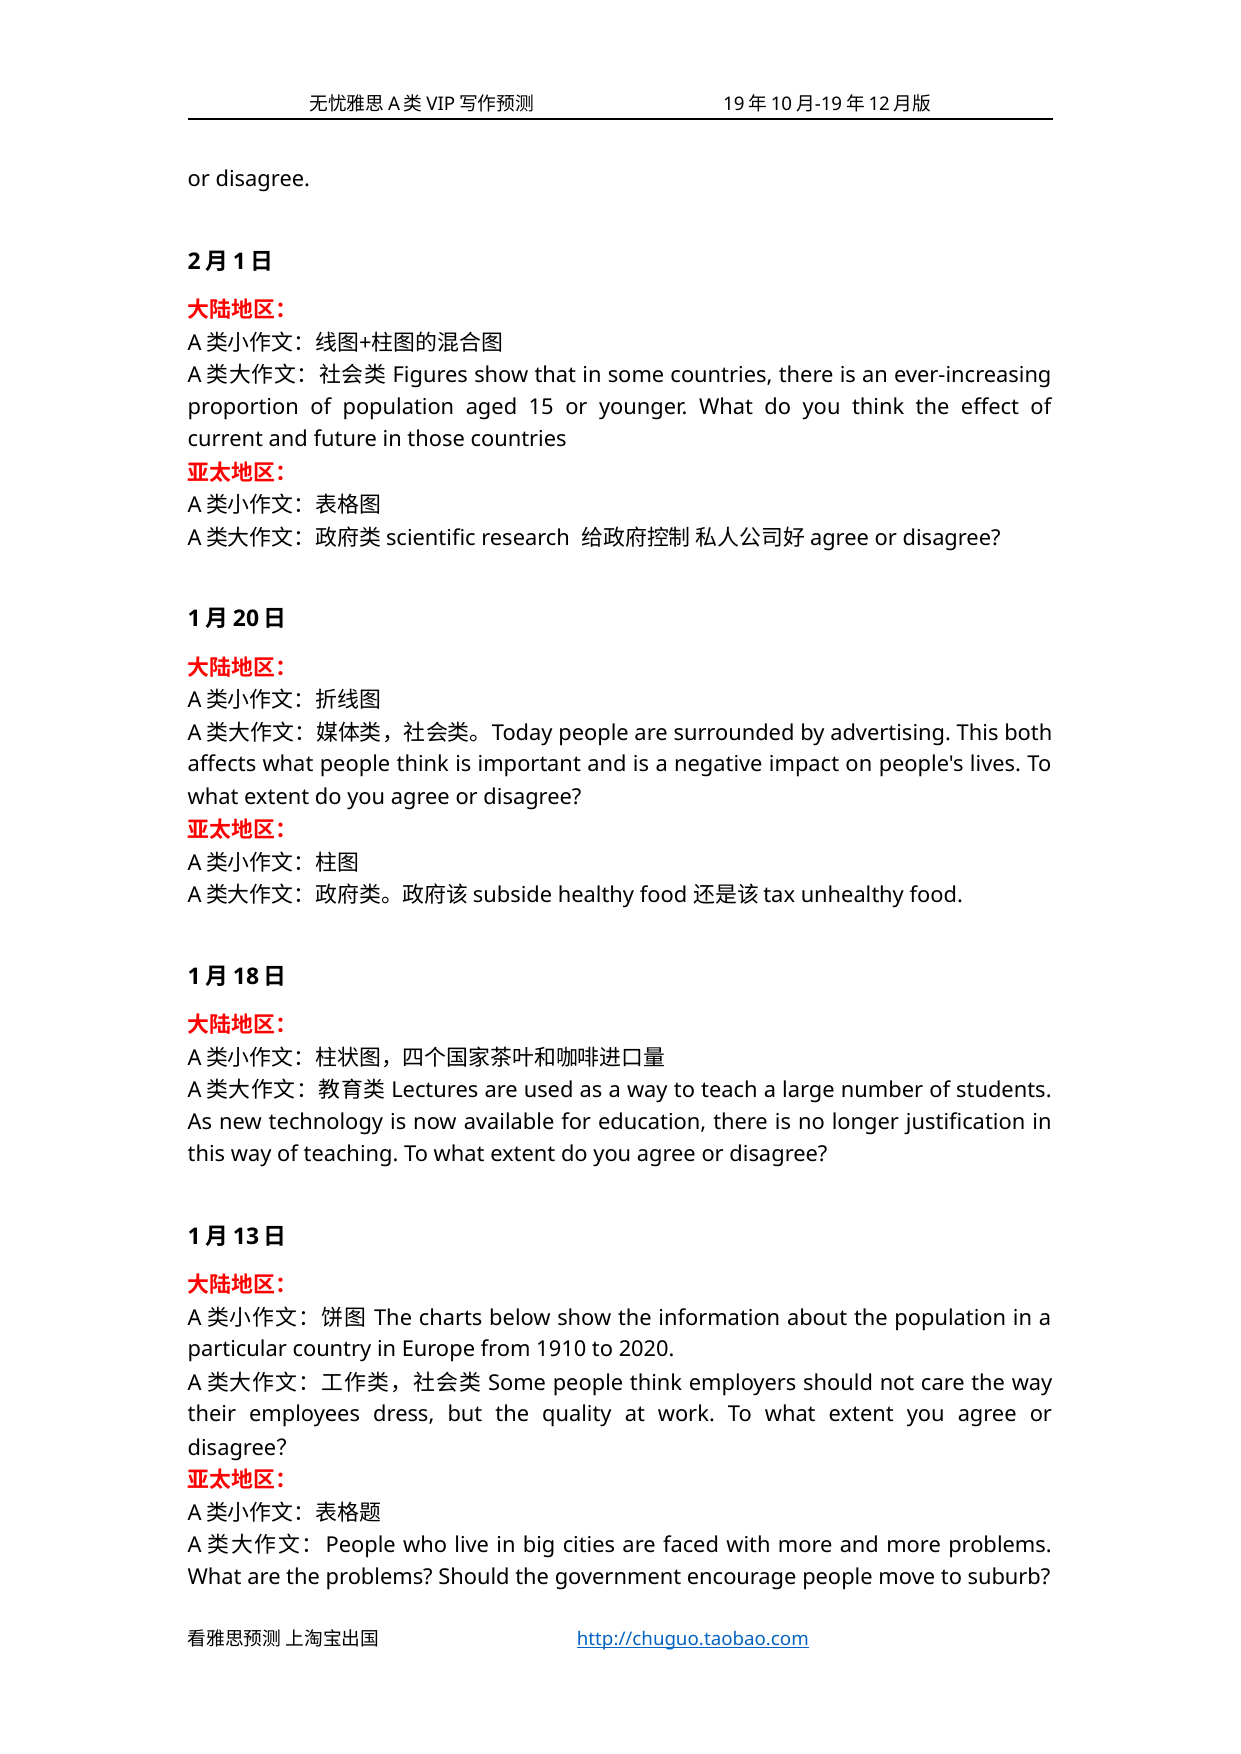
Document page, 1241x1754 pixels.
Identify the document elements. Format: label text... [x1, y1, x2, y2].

text A类大作文：媒体类，社会类。Today people are surrounded by advertising. This both affects what people think is important and is a negative impact on people's lives. To what extent do you agree or disagree? [187, 714, 1053, 812]
text 1月20日 [187, 584, 1053, 649]
text 1月18日 [187, 942, 1053, 1007]
text A类小作文：折线图 [187, 682, 1053, 714]
text 亚太地区： [187, 812, 1053, 844]
text A类大作文：People who live in big cities are faced with more and more problems. What are the problems? Should the government encourage people move to suburb? [187, 1527, 1053, 1592]
text A类大作文：社会类 Figures show that in some countries, there is an ever-increasing proportion of population aged 15 or younger. What do you think the effect of current and future in those countries [187, 357, 1053, 454]
text A类小作文：表格图 [187, 487, 1053, 519]
text A类小作文：柱状图，四个国家茶叶和咖啡进口量 [187, 1039, 1053, 1072]
text A类小作文：饼图 The charts below show the information about the population in a particular country in Europe from 1910 to 2020. [187, 1299, 1053, 1364]
text 2月1日 [187, 227, 1053, 292]
text A类大作文：政府类 scientific research 给政府控制 私人公司好 agree or disagree? [187, 519, 1053, 552]
text A类大作文：工作类，社会类 Some people think employers should not care the way their employees dress, but the quality at work. To what extent you agree or disagree？ [187, 1364, 1053, 1462]
text 大陆地区： [187, 292, 1053, 324]
text A类大作文：政府类。政府该subside healthy food 还是该tax unhealthy food. [187, 877, 1053, 909]
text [187, 162, 1053, 194]
text A类小作文：表格题 [187, 1494, 1053, 1527]
text 1月13日 [187, 1202, 1053, 1267]
text 亚太地区： [187, 1462, 1053, 1494]
text A类小作文：线图+柱图的混合图 [187, 324, 1053, 357]
text 大陆地区： [187, 649, 1053, 682]
text 亚太地区： [187, 454, 1053, 487]
text 大陆地区： [187, 1267, 1053, 1299]
text A类大作文：教育类 Lectures are used as a way to teach a large number of students. As new technology is now available for education, there is no longer justification in this way of teaching. To what extent do you agree or disagree? [187, 1072, 1053, 1169]
text 大陆地区： [187, 1007, 1053, 1039]
text A类小作文：柱图 [187, 844, 1053, 877]
